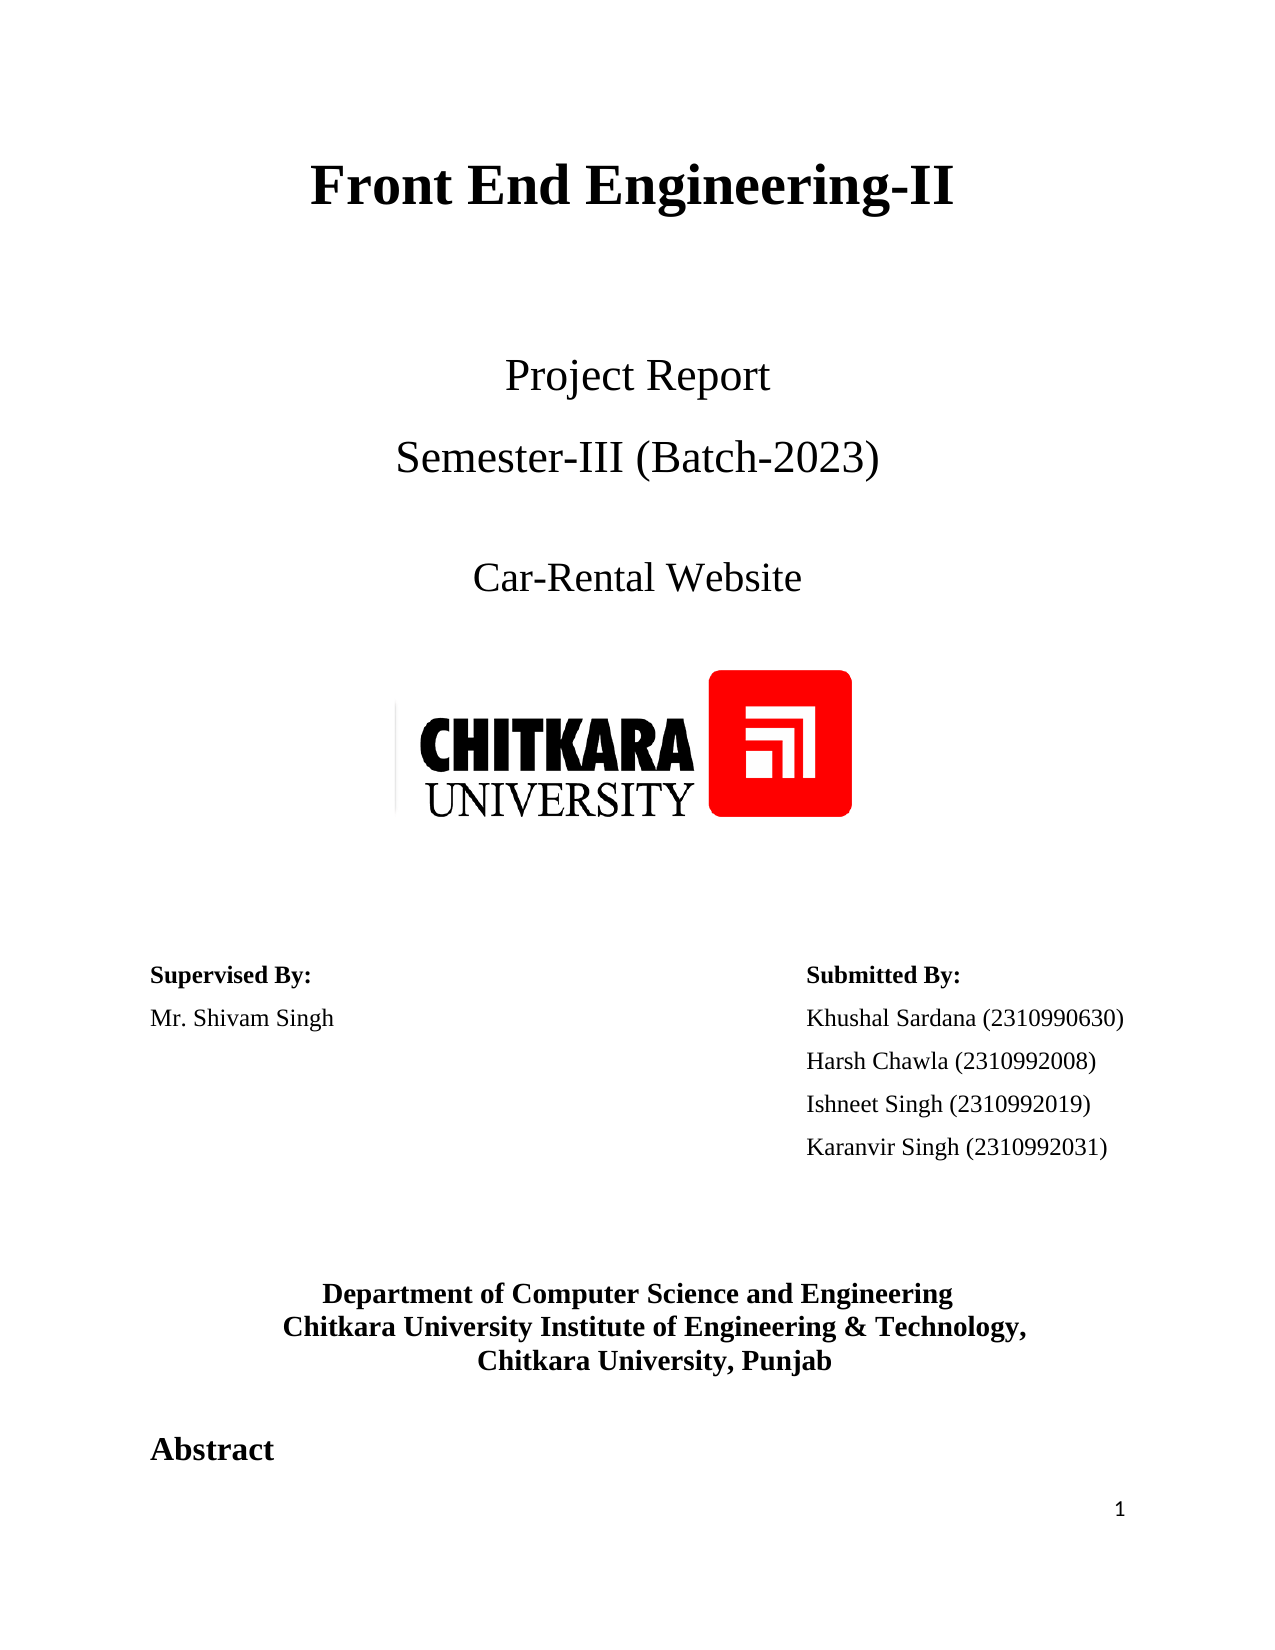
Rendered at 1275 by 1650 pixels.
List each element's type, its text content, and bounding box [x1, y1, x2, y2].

text Department of Computer Science and Engineering [150, 1276, 1125, 1309]
text Abstract [150, 1429, 1125, 1468]
text Ishneet Singh (2310992019) [150, 1089, 1125, 1118]
picture [394, 624, 880, 869]
text Mr. Shivam Singh Khushal Sardana (2310990630) Harsh Chawla (2310992008) [150, 1003, 1125, 1075]
subtitle Chitkara University Institute of Engineering & Technology, [150, 1309, 1159, 1343]
text Project Report [150, 348, 1125, 401]
text Car-Rental Website [150, 552, 1125, 600]
text Supervised By: Submitted By: [150, 960, 1125, 988]
text Semester-III (Batch-2023) [150, 429, 1125, 482]
subtitle Chitkara University, Punjab [150, 1343, 1159, 1377]
text Karanvir Singh (2310992031) [750, 1132, 1125, 1161]
subtitle Front End Engineering-II [150, 150, 1159, 217]
